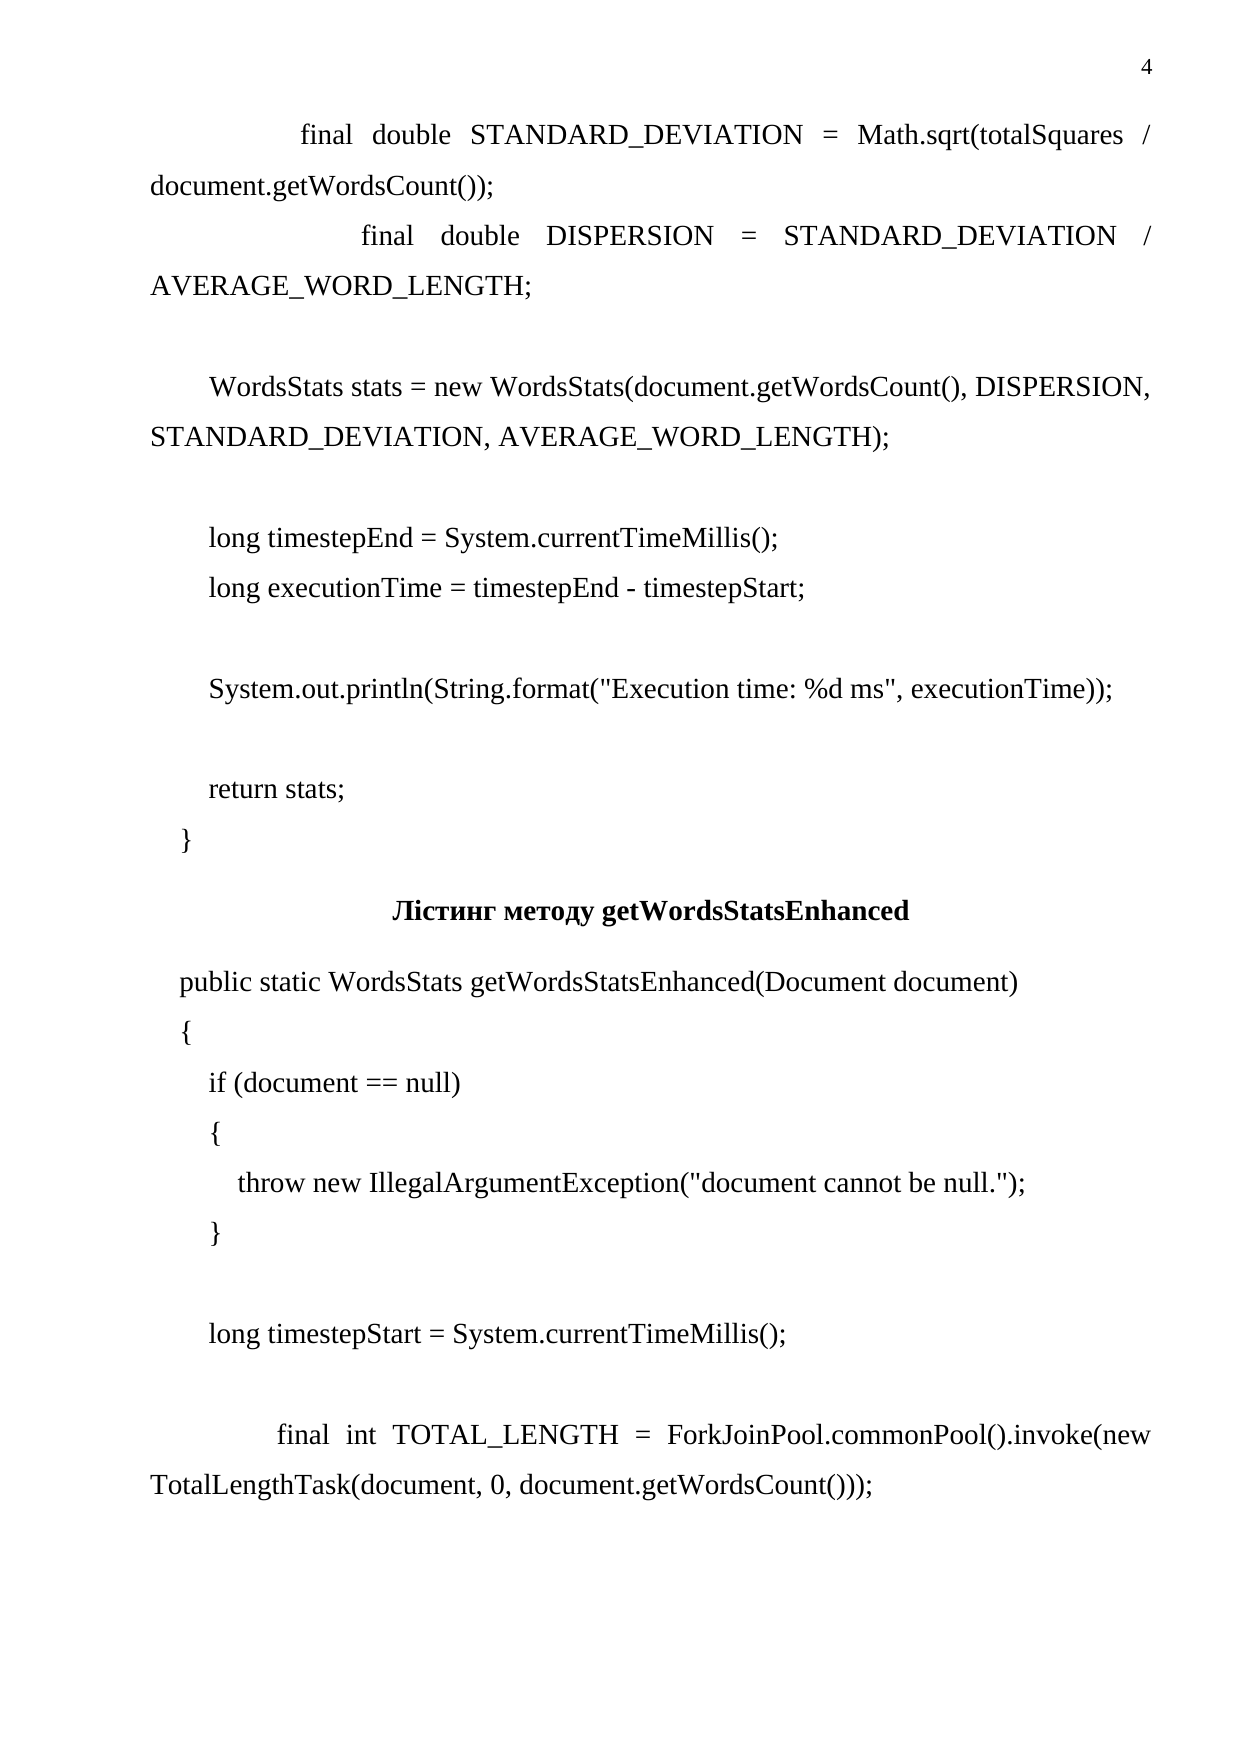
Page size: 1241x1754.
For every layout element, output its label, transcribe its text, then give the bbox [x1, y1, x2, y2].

text } [150, 822, 1152, 855]
text return stats; [150, 771, 1152, 805]
text WordsStats stats = new WordsStats(document.getWordsCount(), DISPERSION, STANDARD_DEVIATION, AVERAGE_WORD_LENGTH); [150, 369, 1152, 453]
text long timestepEnd = System.currentTimeMillis(); [150, 520, 1152, 553]
text System.out.println(String.format("Execution time: %d ms", executionTime)); [150, 671, 1152, 704]
text if (document == null) [150, 1065, 1152, 1098]
text final double DISPERSION = STANDARD_DEVIATION / AVERAGE_WORD_LENGTH; [150, 218, 1152, 302]
text long timestepStart = System.currentTimeMillis(); [150, 1316, 1152, 1350]
text { [150, 1014, 1152, 1048]
text public static WordsStats getWordsStatsEnhanced(Document document) [150, 964, 1152, 998]
text { [150, 1115, 1152, 1148]
text throw new IllegalArgumentException("document cannot be null."); [150, 1165, 1152, 1199]
text final double STANDARD_DEVIATION = Math.sqrt(totalSquares / document.getWordsCount()); [150, 117, 1152, 201]
text } [150, 1216, 1152, 1249]
text Лістинг методу getWordsStatsEnhanced [150, 893, 1152, 926]
text final int TOTAL_LENGTH = ForkJoinPool.commonPool().invoke(new TotalLengthTask(document, 0, document.getWordsCount())); [150, 1417, 1152, 1501]
text long executionTime = timestepEnd - timestepStart; [150, 570, 1152, 604]
